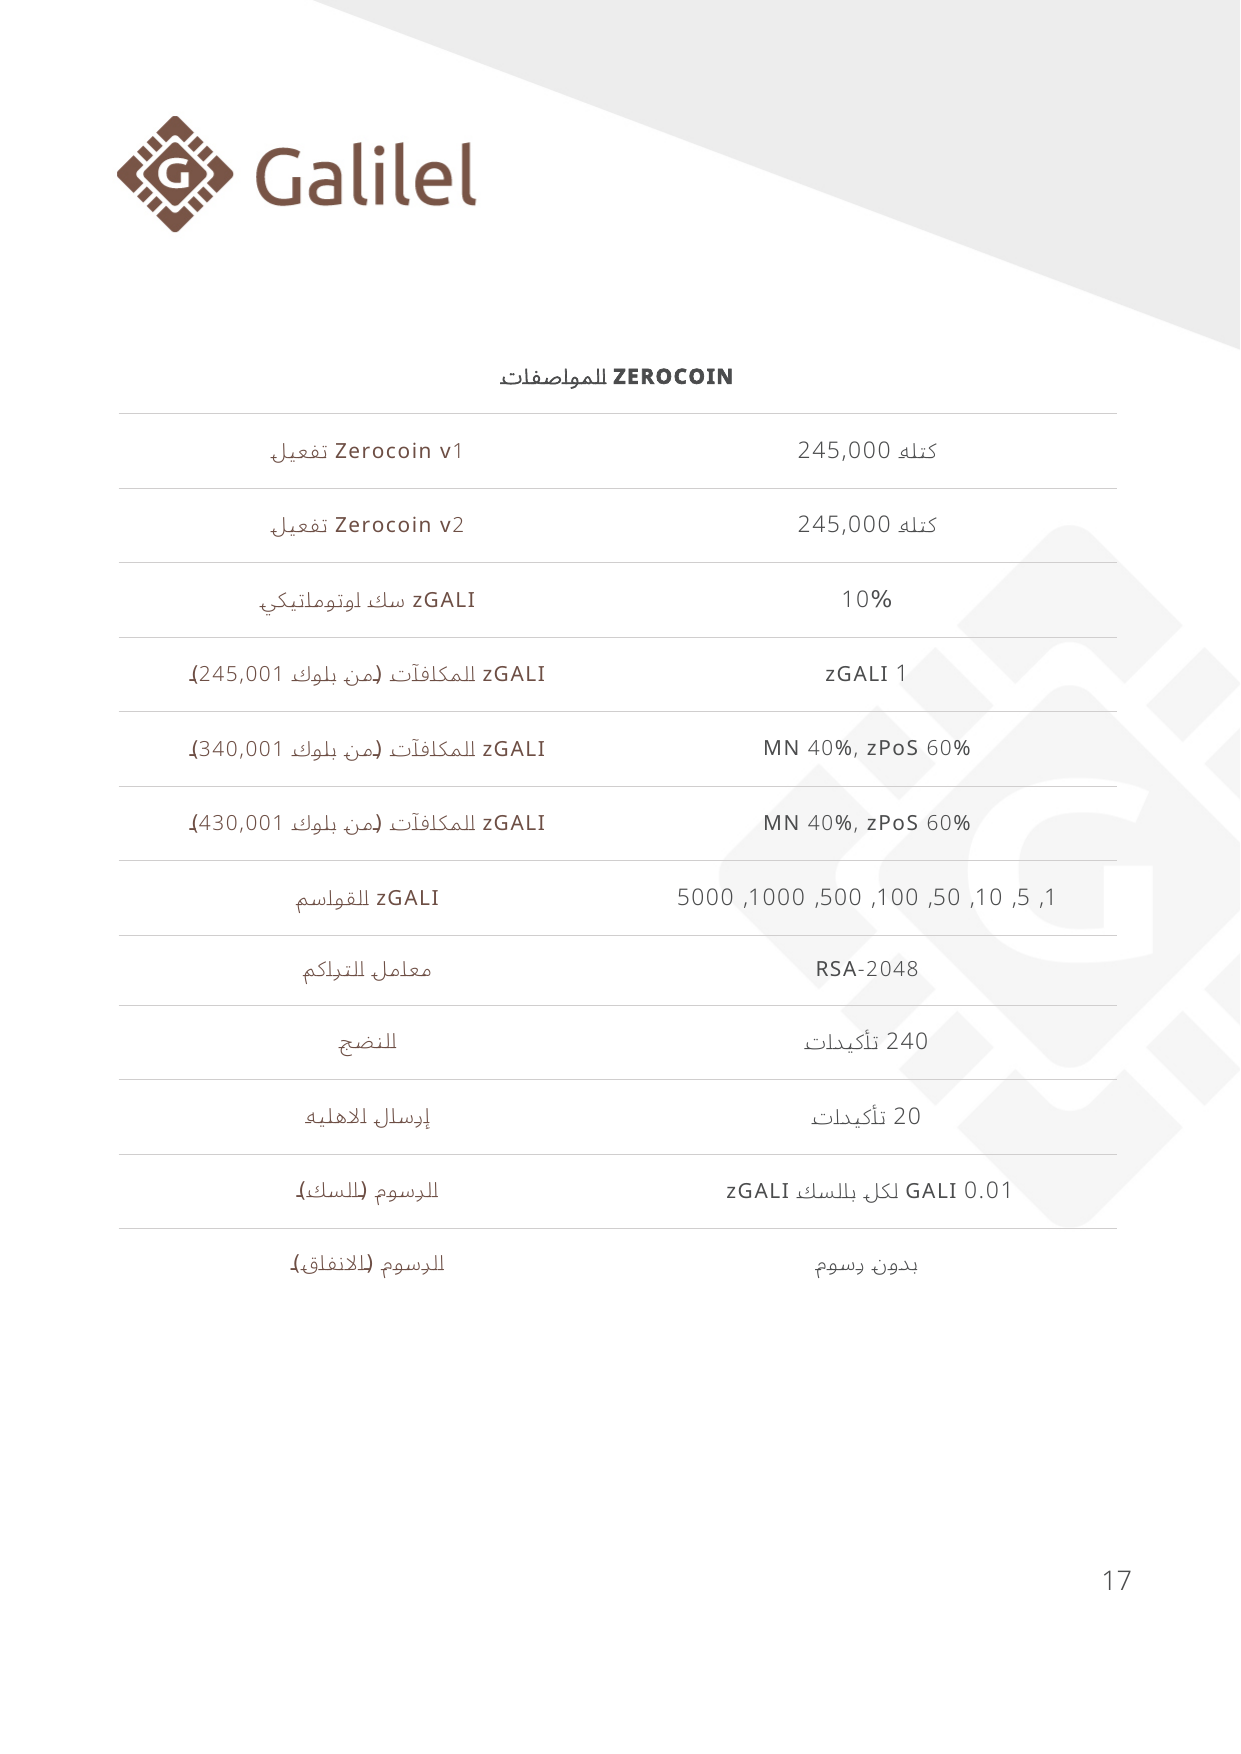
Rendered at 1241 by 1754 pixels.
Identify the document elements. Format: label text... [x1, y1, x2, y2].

table_cell كتله 245,000 [618, 414, 1117, 488]
table_cell الرسوم (السك) [119, 1155, 618, 1228]
table_cell MN 40%, zPoS 60% [618, 787, 1117, 860]
table_cell إرسال الاهليه [119, 1080, 618, 1153]
table_cell 240 تأكيدات [618, 1006, 1117, 1079]
table_cell النضج [119, 1006, 618, 1079]
table_cell 20 تأكيدات [618, 1080, 1117, 1153]
table_cell zGALI القواسم [119, 861, 618, 934]
table_cell zGALI المكافآت (من بلوك 245,001) [119, 638, 618, 711]
table_cell معامل التراكم [119, 936, 618, 1004]
table_cell 1, 5, 10, 50, 100, 500, 1000, 5000 [618, 861, 1117, 934]
table_cell 10% [618, 563, 1117, 637]
table_cell zGALI المكافآت (من بلوك 430,001) [119, 787, 618, 860]
table_cell Zerocoin v2 تفعيل [119, 489, 618, 562]
table_cell zGALI سك اوتوماتيكي [119, 563, 618, 637]
picture [0, 0, 1241, 1754]
table_cell MN 40%, zPoS 60% [618, 712, 1117, 786]
table_cell الرسوم (الانفاق) [119, 1229, 618, 1298]
table_cell Zerocoin v1 تفعيل [119, 414, 618, 488]
table_cell كتله 245,000 [618, 489, 1117, 562]
table_header ZEROCOIN المواصفات [119, 340, 1117, 413]
table_cell 0.01 GALI لكل بالسك zGALI [618, 1155, 1117, 1228]
table_cell RSA-2048 [618, 936, 1117, 1004]
table_cell بدون رسوم [618, 1229, 1117, 1298]
table_cell zGALI المكافآت (من بلوك 340,001) [119, 712, 618, 786]
table_cell 1 zGALI [618, 638, 1117, 711]
